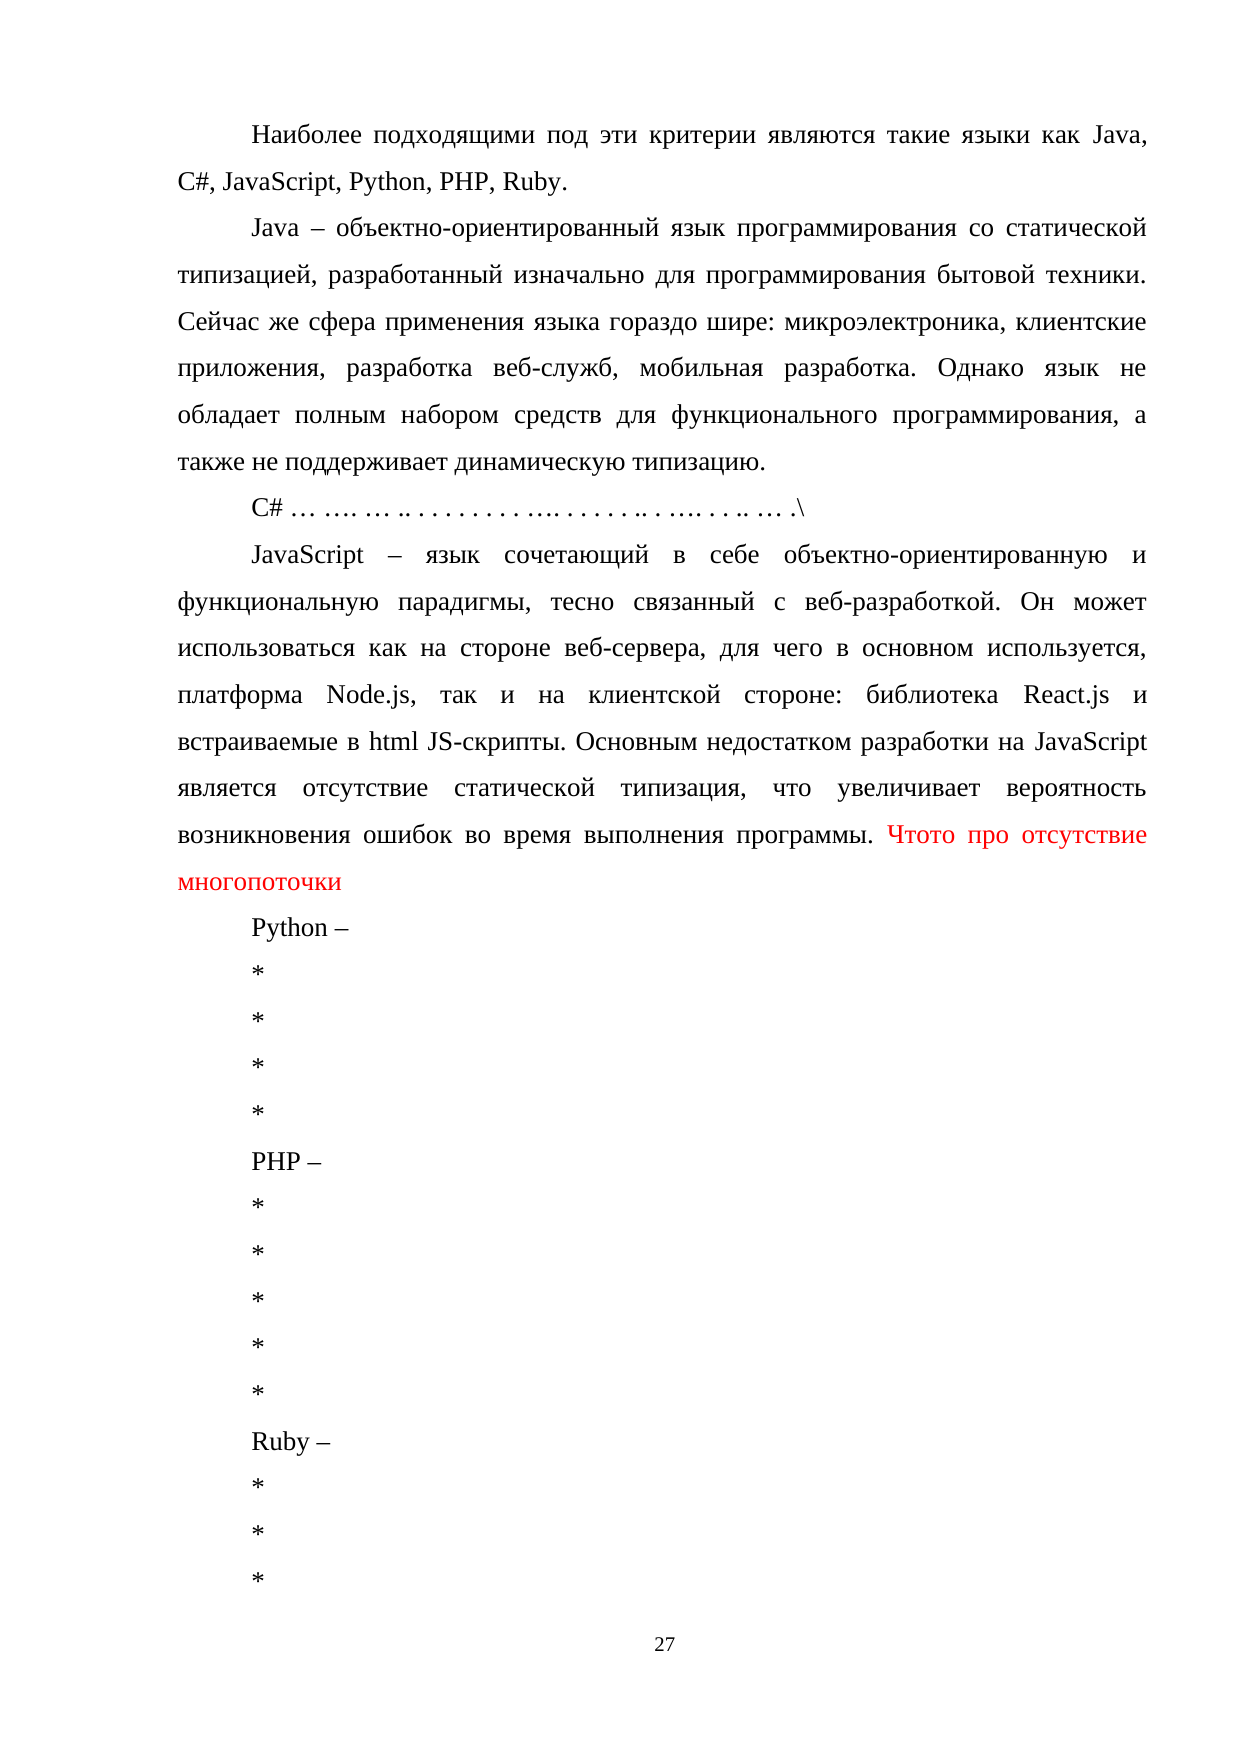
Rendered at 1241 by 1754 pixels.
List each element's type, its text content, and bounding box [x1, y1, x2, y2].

text Python – [177, 911, 1147, 943]
text * [177, 958, 1147, 989]
text PHP – [177, 1145, 1147, 1176]
text * [177, 1378, 1147, 1409]
text Наиболее подходящими под эти критерии являются такие языки как Java, C#, JavaScript, Python, PHP, Ruby. [177, 118, 1147, 196]
text * [177, 1518, 1147, 1549]
text * [177, 1238, 1147, 1269]
text * [177, 1098, 1147, 1129]
text Java – объектно-ориентированный язык программирования со статической типизацией, разработанный изначально для программирования бытовой техники. Сейчас же сфера применения языка гораздо шире: микроэлектроника, клиентские приложения, разработка веб-служб, мобильная разработка. Однако язык не обладает полным набором средств для функционального программирования, а также не поддерживает динамическую типизацию. [177, 211, 1147, 476]
text * [177, 1565, 1147, 1596]
text * [177, 1051, 1147, 1083]
text * [177, 1191, 1147, 1223]
text * [177, 1471, 1147, 1503]
text С# … …. … .. . . . . . . . . …. . . . . . .. . …. . . .. … .\ [177, 491, 1147, 523]
text * [177, 1331, 1147, 1363]
text JavaScript – язык сочетающий в себе объектно-ориентированную и функциональную парадигмы, тесно связанный с веб-разработкой. Он может использоваться как на стороне веб-сервера, для чего в основном используется, платформа Node.js, так и на клиентской стороне: библиотека React.js и встраиваемые в html JS-скрипты. Основным недостатком разработки на JavaScript является отсутствие статической типизация, что увеличивает вероятность возникновения ошибок во время выполнения программы. Чтото про отсутствие многопоточки [177, 538, 1147, 896]
text Ruby – [177, 1425, 1147, 1456]
text * [177, 1285, 1147, 1316]
text * [177, 1005, 1147, 1036]
